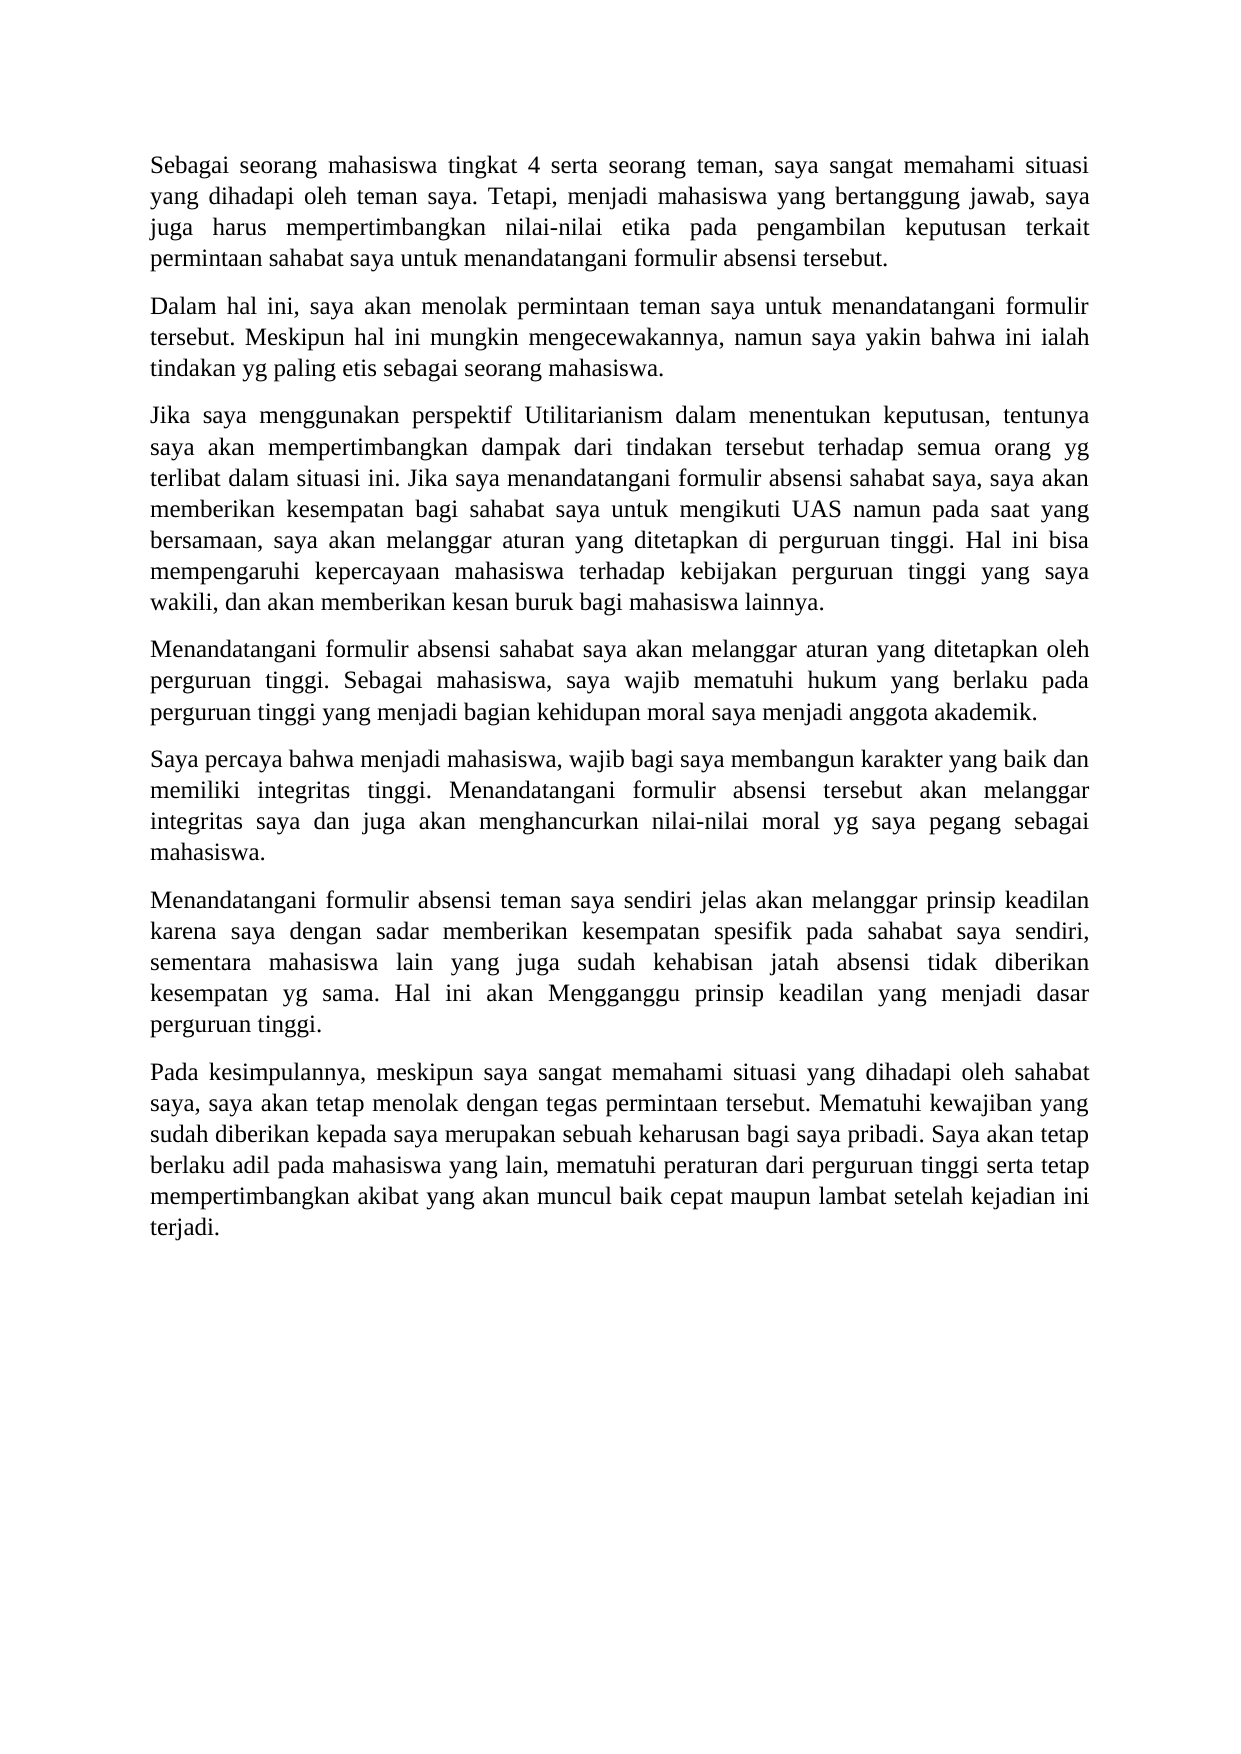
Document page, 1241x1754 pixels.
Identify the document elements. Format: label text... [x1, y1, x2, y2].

text Jika saya menggunakan perspektif Utilitarianism dalam menentukan keputusan, tentunya saya akan mempertimbangkan dampak dari tindakan tersebut terhadap semua orang yg terlibat dalam situasi ini. Jika saya menandatangani formulir absensi sahabat saya, saya akan memberikan kesempatan bagi sahabat saya untuk mengikuti UAS namun pada saat yang bersamaan, saya akan melanggar aturan yang ditetapkan di perguruan tinggi. Hal ini bisa mempengaruhi kepercayaan mahasiswa terhadap kebijakan perguruan tinggi yang saya wakili, dan akan memberikan kesan buruk bagi mahasiswa lainnya. [150, 401, 1090, 616]
text Sebagai seorang mahasiswa tingkat 4 serta seorang teman, saya sangat memahami situasi yang dihadapi oleh teman saya. Tetapi, menjadi mahasiswa yang bertanggung jawab, saya juga harus mempertimbangkan nilai-nilai etika pada pengambilan keputusan terkait permintaan sahabat saya untuk menandatangani formulir absensi tersebut. [150, 150, 1090, 272]
text Pada kesimpulannya, meskipun saya sangat memahami situasi yang dihadapi oleh sahabat saya, saya akan tetap menolak dengan tegas permintaan tersebut. Mematuhi kewajiban yang sudah diberikan kepada saya merupakan sebuah keharusan bagi saya pribadi. Saya akan tetap berlaku adil pada mahasiswa yang lain, mematuhi peraturan dari perguruan tinggi serta tetap mempertimbangkan akibat yang akan muncul baik cepat maupun lambat setelah kejadian ini terjadi. [150, 1057, 1090, 1241]
text Saya percaya bahwa menjadi mahasiswa, wajib bagi saya membangun karakter yang baik dan memiliki integritas tinggi. Menandatangani formulir absensi tersebut akan melanggar integritas saya dan juga akan menghancurkan nilai-nilai moral yg saya pegang sebagai mahasiswa. [150, 744, 1090, 866]
text Menandatangani formulir absensi sahabat saya akan melanggar aturan yang ditetapkan oleh perguruan tinggi. Sebagai mahasiswa, saya wajib mematuhi hukum yang berlaku pada perguruan tinggi yang menjadi bagian kehidupan moral saya menjadi anggota akademik. [150, 634, 1090, 725]
text Menandatangani formulir absensi teman saya sendiri jelas akan melanggar prinsip keadilan karena saya dengan sadar memberikan kesempatan spesifik pada sahabat saya sendiri, sementara mahasiswa lain yang juga sudah kehabisan jatah absensi tidak diberikan kesempatan yg sama. Hal ini akan Mengganggu prinsip keadilan yang menjadi dasar perguruan tinggi. [150, 885, 1090, 1038]
text Dalam hal ini, saya akan menolak permintaan teman saya untuk menandatangani formulir tersebut. Meskipun hal ini mungkin mengecewakannya, namun saya yakin bahwa ini ialah tindakan yg paling etis sebagai seorang mahasiswa. [150, 291, 1090, 382]
